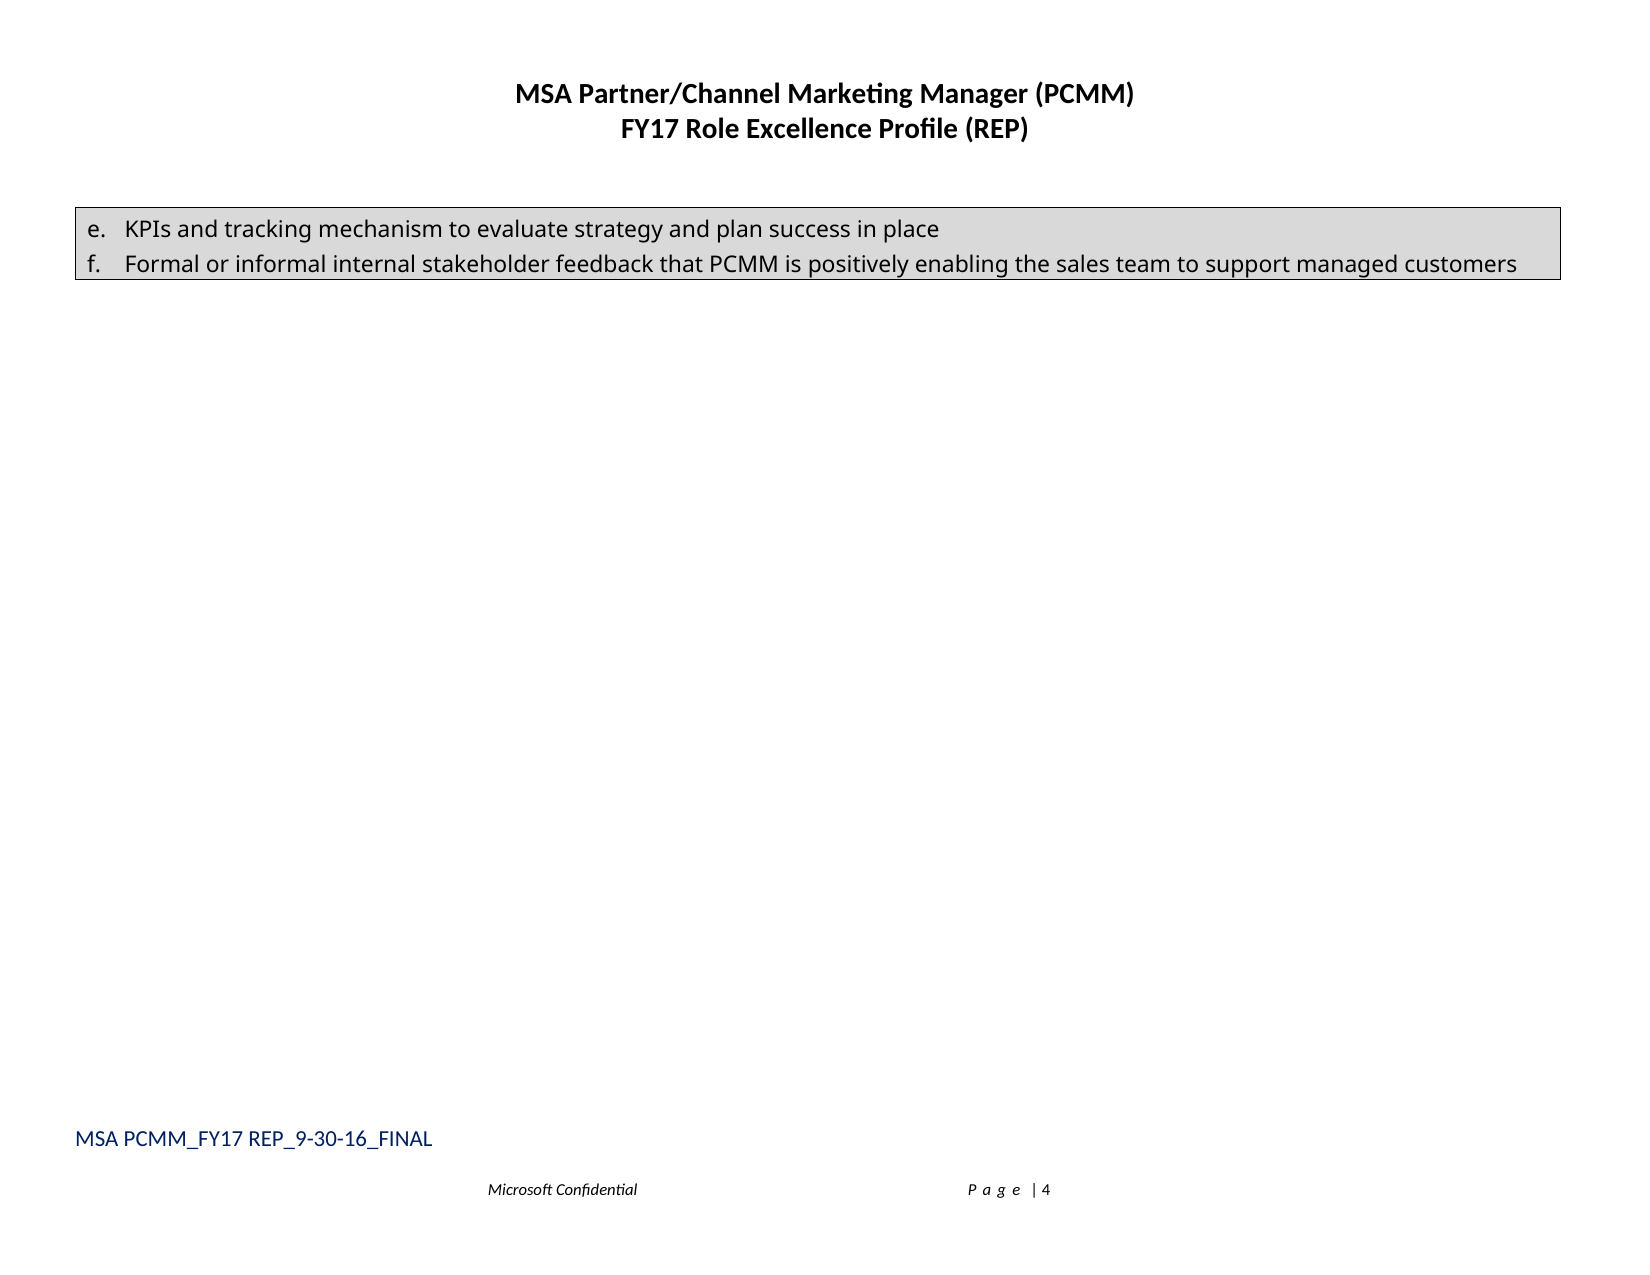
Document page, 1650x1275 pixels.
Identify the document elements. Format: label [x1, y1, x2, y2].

table_cell [76, 208, 1560, 279]
